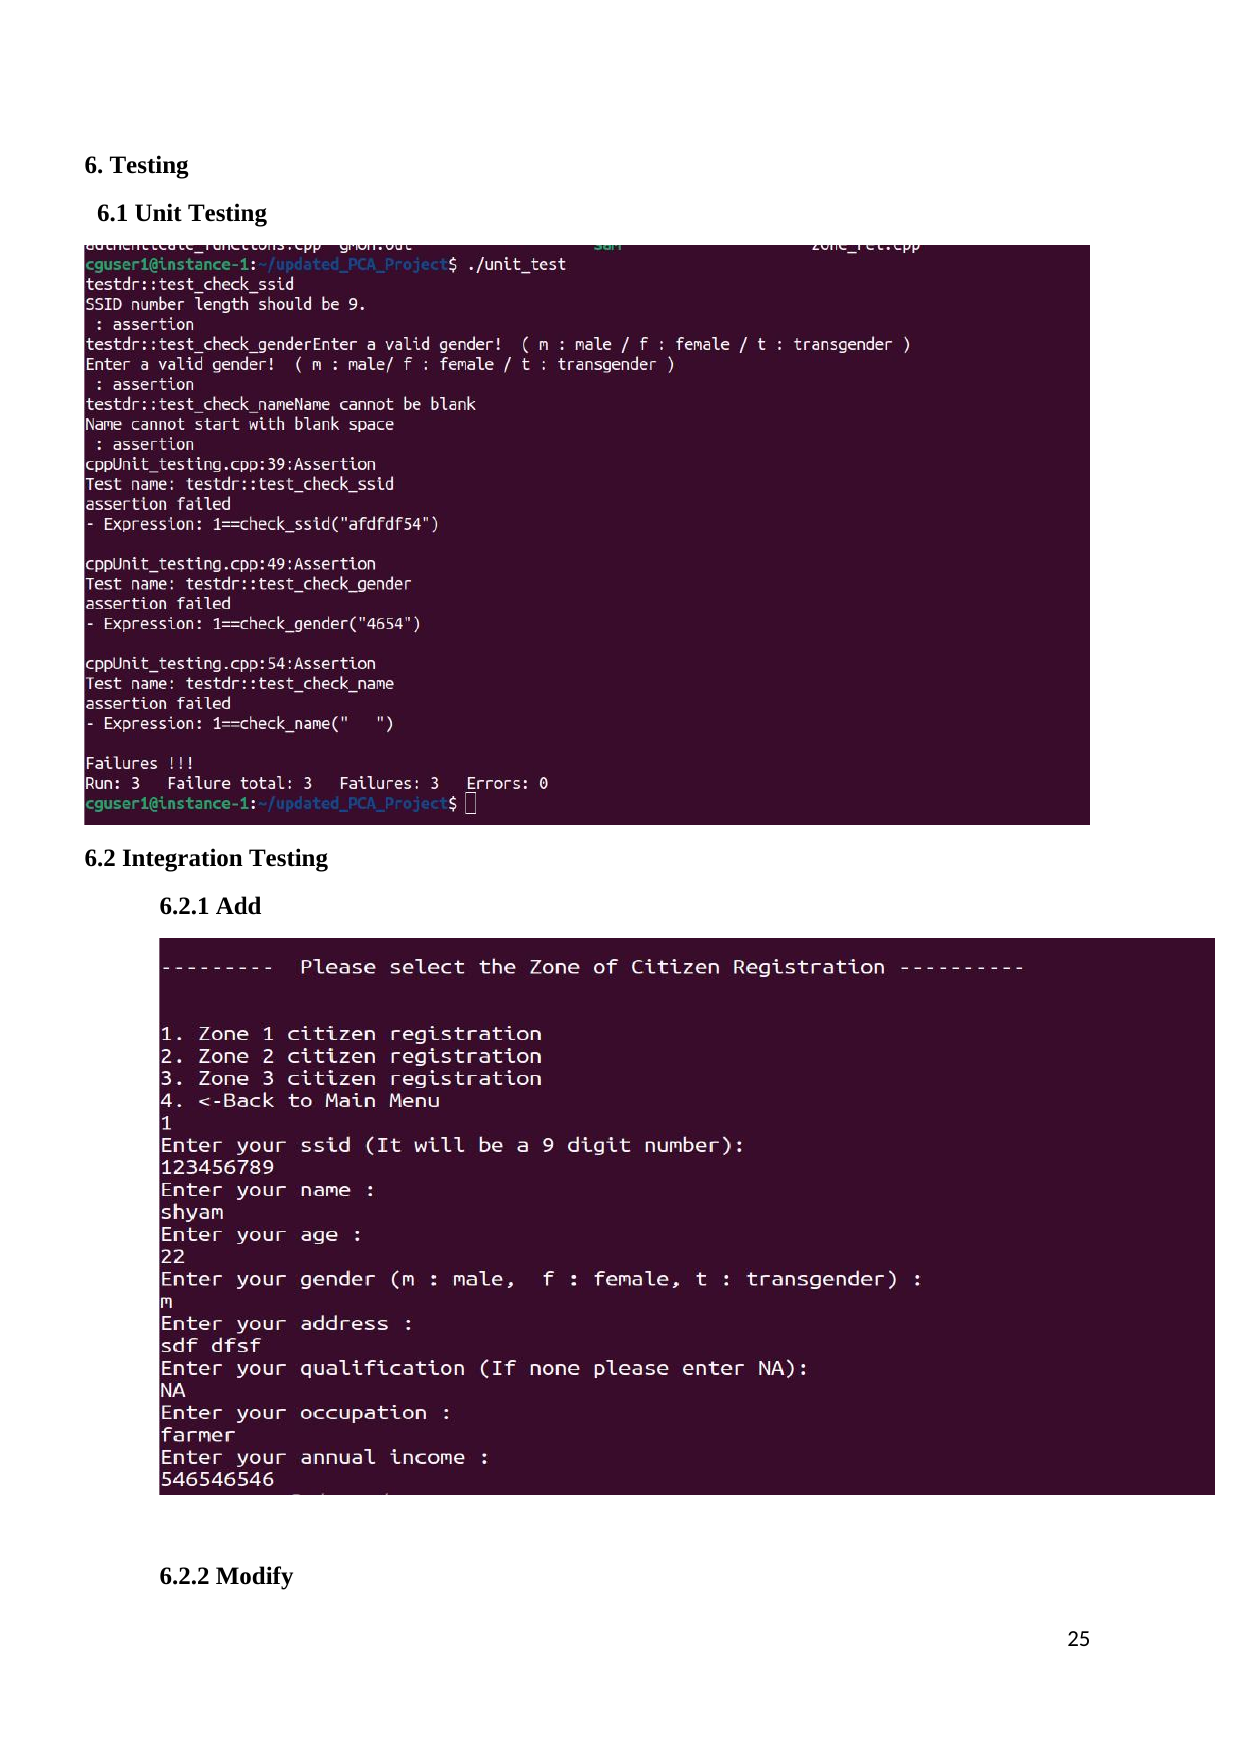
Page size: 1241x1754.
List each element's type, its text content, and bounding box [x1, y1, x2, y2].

text 6.2 Integration Testing [84, 843, 1090, 872]
picture [159, 938, 1215, 1495]
text 6.2.1 Add [84, 891, 1090, 919]
text 6. Testing [84, 150, 1090, 179]
text 6.2.2 Modify [84, 1561, 1090, 1590]
text 6.1 Unit Testing [84, 198, 1090, 226]
picture [84, 245, 1090, 825]
